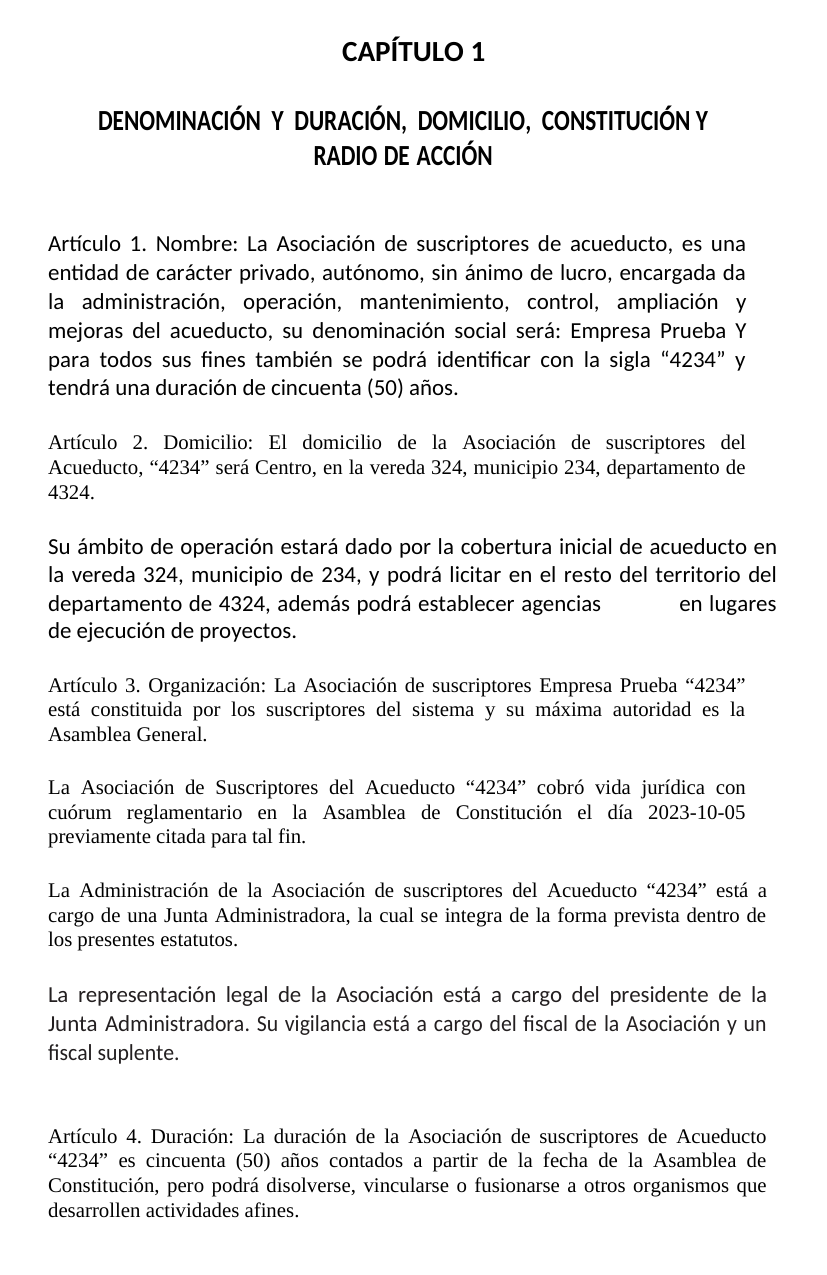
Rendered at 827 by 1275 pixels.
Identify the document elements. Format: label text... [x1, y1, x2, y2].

text La Asociación de Suscriptores del Acueducto “4234” cobró vida jurídica con cuórum reglamentario en la Asamblea de Constitución el día 2023-10-05 previamente citada para tal fin. [48, 775, 747, 848]
text Artículo 4. Duración: La duración de la Asociación de suscriptores de Acueducto “4234” es cincuenta (50) años contados a partir de la fecha de la Asamblea de Constitución, pero podrá disolverse, vincularse o fusionarse a otros organismos que desarrollen actividades afines. [48, 1124, 768, 1222]
text Artículo 1. Nombre: La Asociación de suscriptores de acueducto, es una entidad de carácter privado, autónomo, sin ánimo de lucro, encargada da la administración, operación, mantenimiento, control, ampliación y mejoras del acueducto, su denominación social será: Empresa Prueba Y para todos sus fines también se podrá identificar con la sigla “4234” y tendrá una duración de cincuenta (50) años. [48, 229, 748, 402]
subtitle DENOMINACIÓN Y DURACIÓN, DOMICILIO, CONSTITUCIÓN Y RADIO DE ACCIÓN [86, 102, 719, 173]
text La representación legal de la Asociación está a cargo del presidente de la Junta Administradora. Su vigilancia está a cargo del fiscal de la Asociación y un fiscal suplente. [48, 980, 768, 1066]
subtitle CAPÍTULO 1 [48, 33, 779, 69]
text La Administración de la Asociación de suscriptores del Acueducto “4234” está a cargo de una Junta Administradora, la cual se integra de la forma prevista dentro de los presentes estatutos. [48, 878, 768, 951]
text Artículo 2. Domicilio: El domicilio de la Asociación de suscriptores del Acueducto, “4234” será Centro, en la vereda 324, municipio 234, departamento de 4324. [48, 430, 747, 504]
text Artículo 3. Organización: La Asociación de suscriptores Empresa Prueba “4234” está constituida por los suscriptores del sistema y su máxima autoridad es la Asamblea General. [48, 673, 747, 746]
text Su ámbito de operación estará dado por la cobertura inicial de acueducto en la vereda 324, municipio de 234, y podrá licitar en el resto del territorio del departamento de 4324, además podrá establecer agencias en lugares de ejecución de proyectos. [48, 533, 779, 645]
